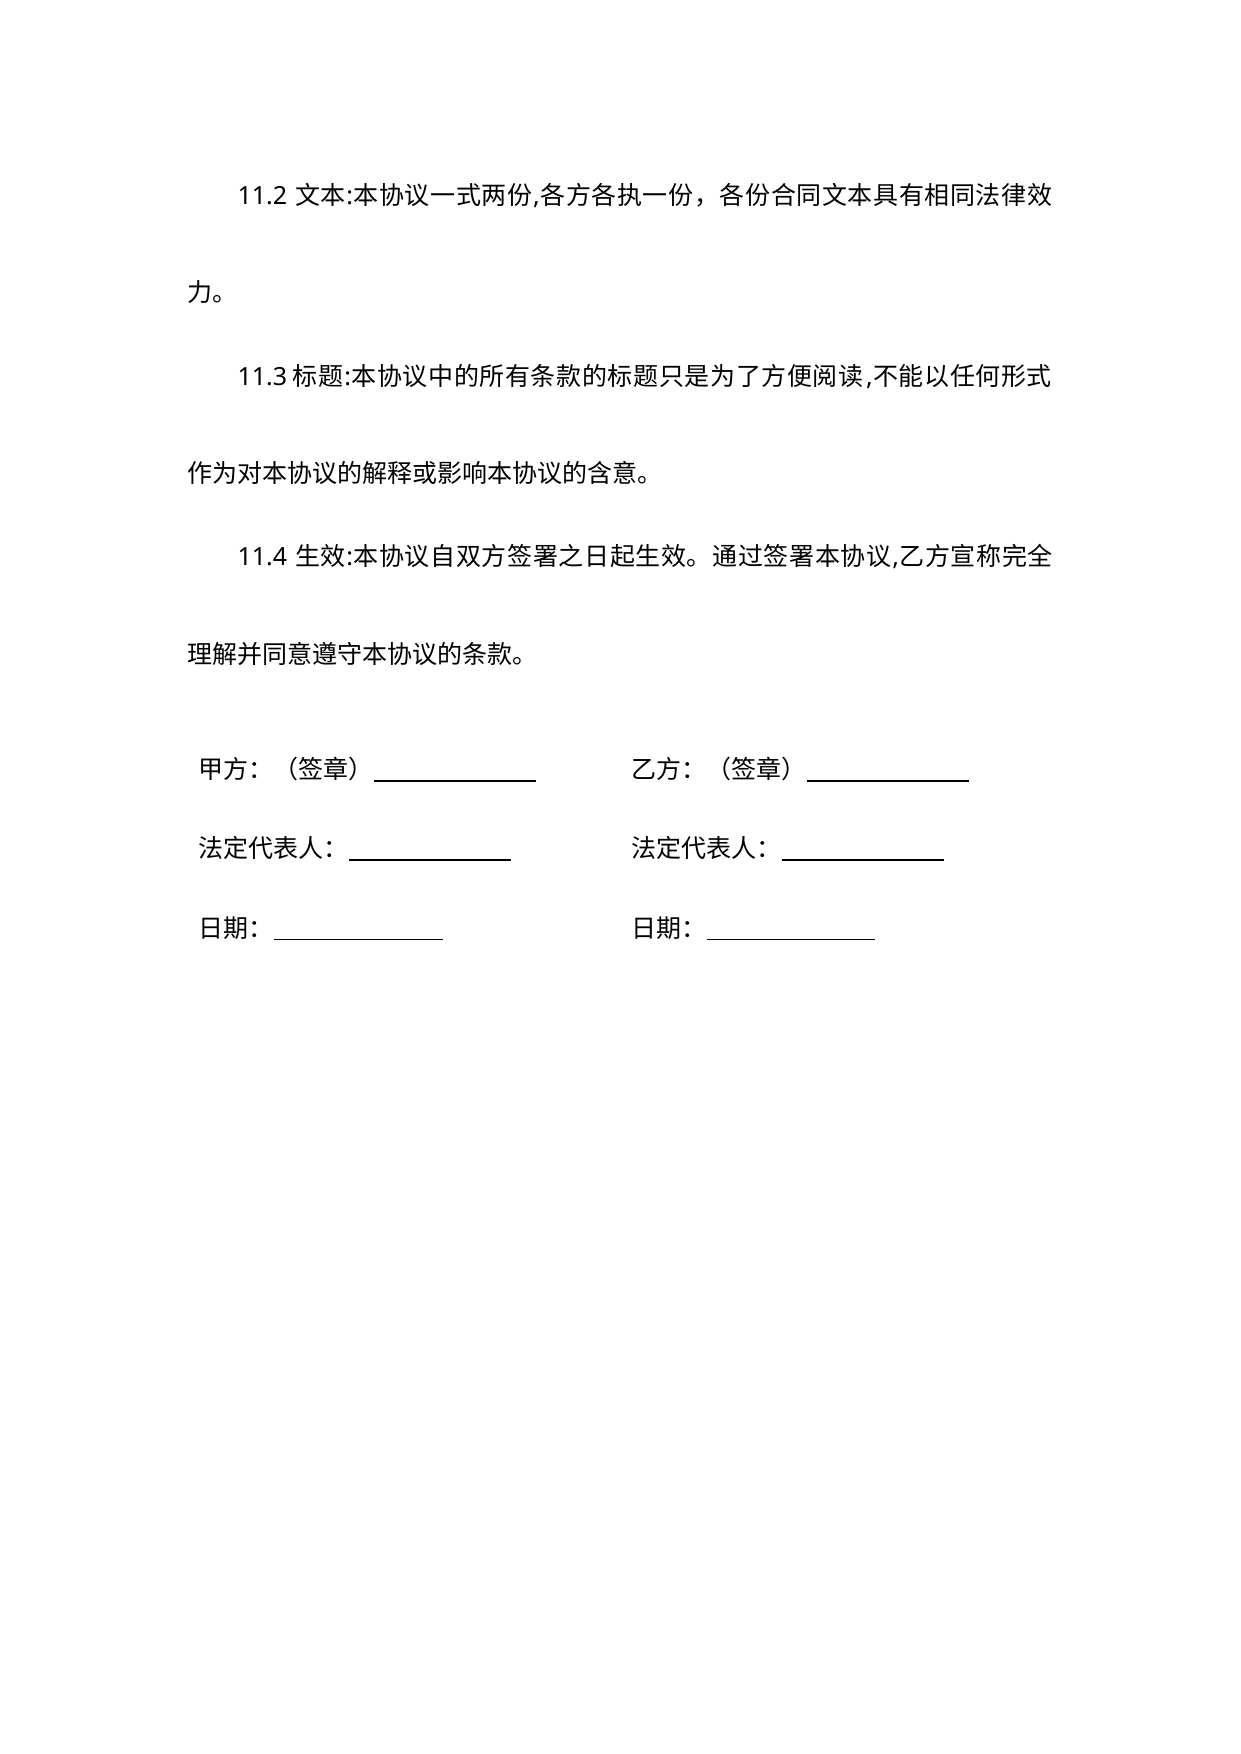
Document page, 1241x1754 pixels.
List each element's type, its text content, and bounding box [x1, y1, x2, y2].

table_cell 日期： [620, 894, 1053, 973]
table_cell 法定代表人： [620, 815, 1053, 894]
table_header 甲方：（签章） [188, 735, 620, 814]
table_header 乙方：（签章） [620, 735, 1053, 814]
table_cell 日期： [188, 894, 620, 973]
text 11.4 生效:本协议自双方签署之日起生效。通过签署本协议,乙方宣称完全理解并同意遵守本协议的条款。 [187, 522, 1053, 685]
table_cell 法定代表人： [188, 815, 620, 894]
text 11.2 文本:本协议一式两份,各方各执一份，各份合同文本具有相同法律效力。 [187, 161, 1053, 323]
text 11.3标题:本协议中的所有条款的标题只是为了方便阅读,不能以任何形式作为对本协议的解释或影响本协议的含意。 [187, 342, 1053, 504]
